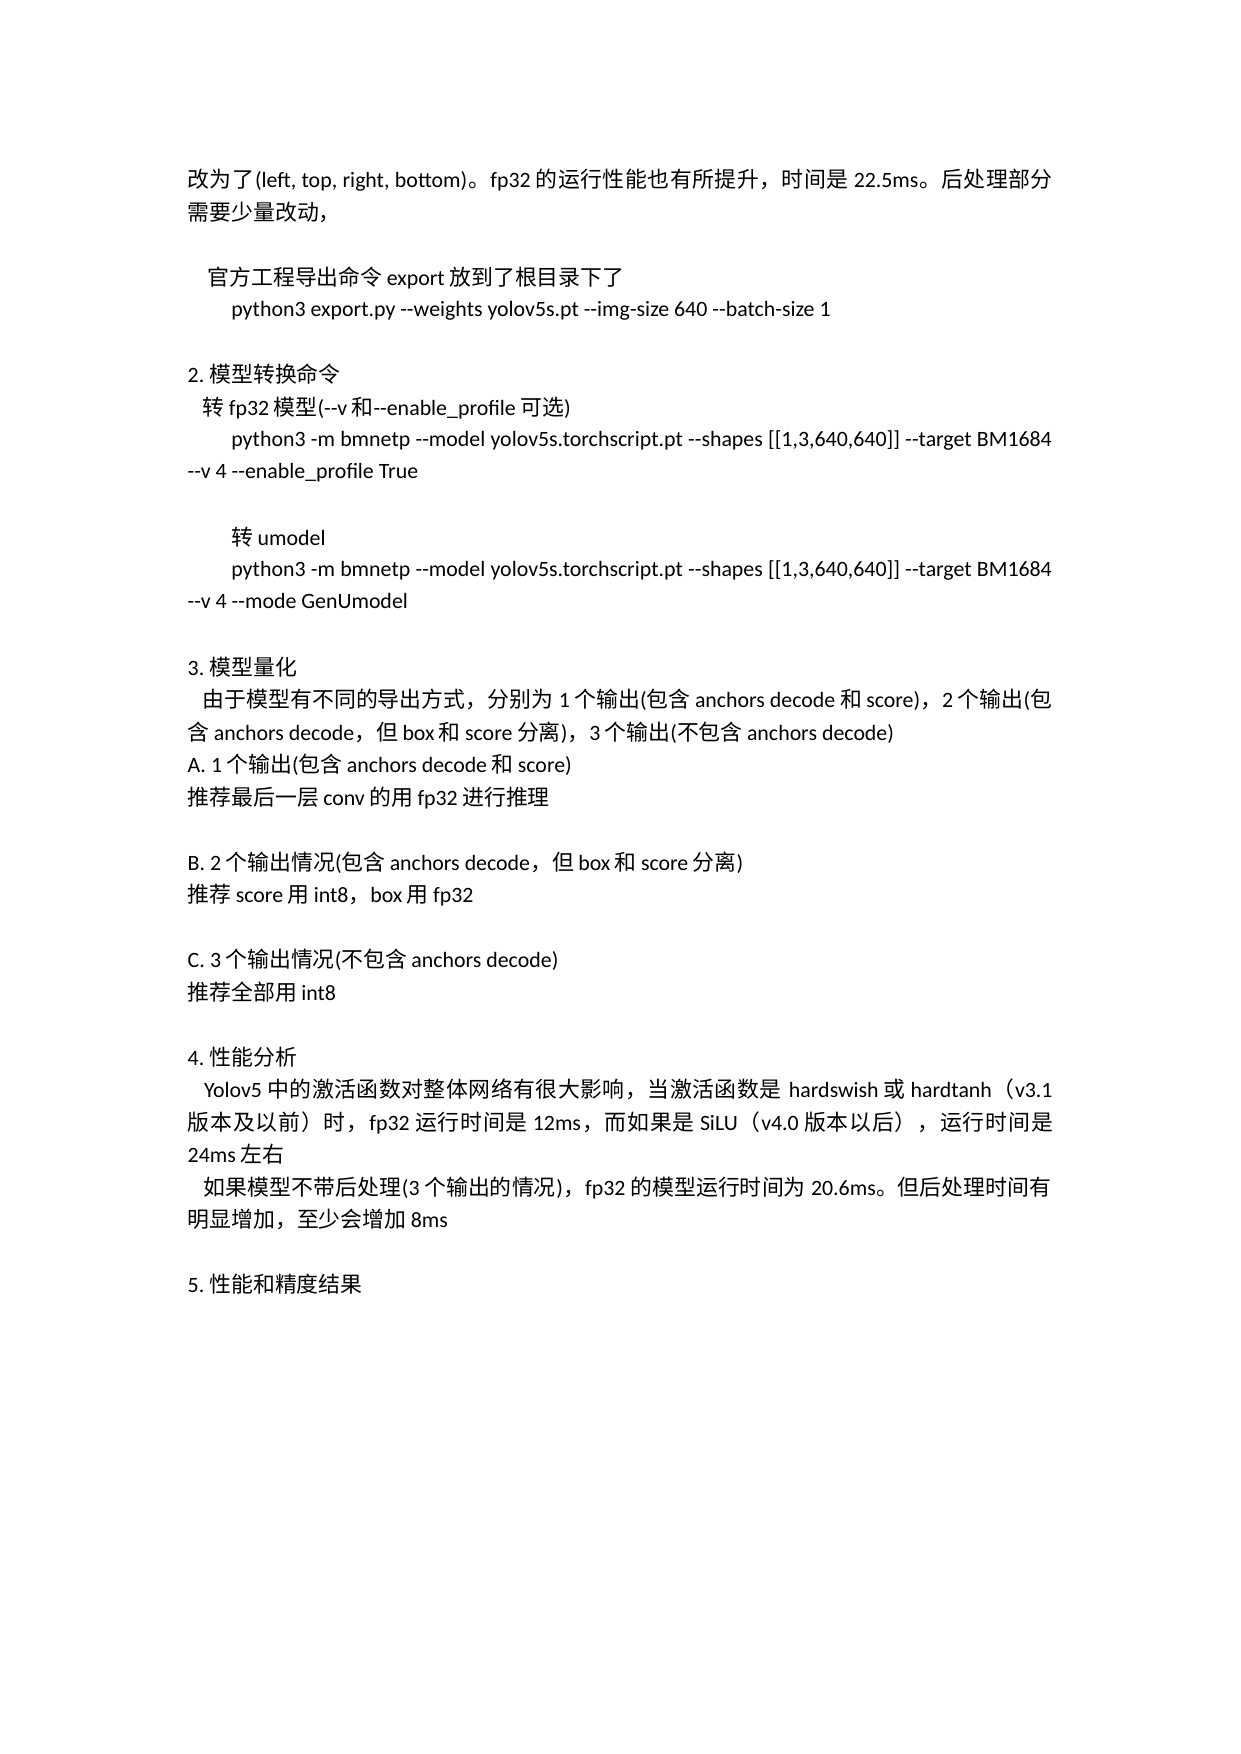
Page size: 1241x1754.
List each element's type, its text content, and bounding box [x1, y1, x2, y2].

list 转fp32模型(--v和--enable_profile可选) [187, 389, 1053, 422]
list 2个输出情况(包含anchors decode，但box和score分离) [187, 844, 1053, 877]
list Yolov5中的激活函数对整体网络有很大影响，当激活函数是hardswish或hardtanh（v3.1版本及以前）时，fp32运行时间是12ms，而如果是SiLU（v4.0版本以后），运行时间是24ms左右 [187, 1072, 1053, 1169]
list python3 export.py --weights yolov5s.pt --img-size 640 --batch-size 1 [187, 292, 1053, 324]
list 由于模型有不同的导出方式，分别为1个输出(包含anchors decode和score)，2个输出(包含anchors decode，但box和score分离)，3个输出(不包含anchors decode) [187, 682, 1053, 747]
list 3个输出情况(不包含anchors decode) [187, 942, 1053, 974]
list 推荐score用int8，box用fp32 [187, 877, 1053, 909]
list 推荐最后一层conv的用fp32进行推理 [187, 779, 1053, 812]
list 转umodel [187, 519, 1053, 552]
list python3 -m bmnetp --model yolov5s.torchscript.pt --shapes [[1,3,640,640]] --target BM1684 --v 4 --enable_profile True [187, 422, 1053, 487]
list 模型转换命令 [187, 357, 1053, 389]
list 官方工程导出命令export放到了根目录下了 [187, 259, 1053, 292]
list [187, 162, 1053, 227]
list 1个输出(包含anchors decode和score) [187, 747, 1053, 779]
list 推荐全部用int8 [187, 974, 1053, 1007]
list 性能分析 [187, 1039, 1053, 1072]
list python3 -m bmnetp --model yolov5s.torchscript.pt --shapes [[1,3,640,640]] --target BM1684 --v 4 --mode GenUmodel [187, 552, 1053, 617]
list 性能和精度结果 [187, 1267, 1053, 1299]
list 模型量化 [187, 649, 1053, 682]
list 如果模型不带后处理(3个输出的情况)，fp32的模型运行时间为20.6ms。但后处理时间有明显增加，至少会增加8ms [187, 1169, 1053, 1234]
